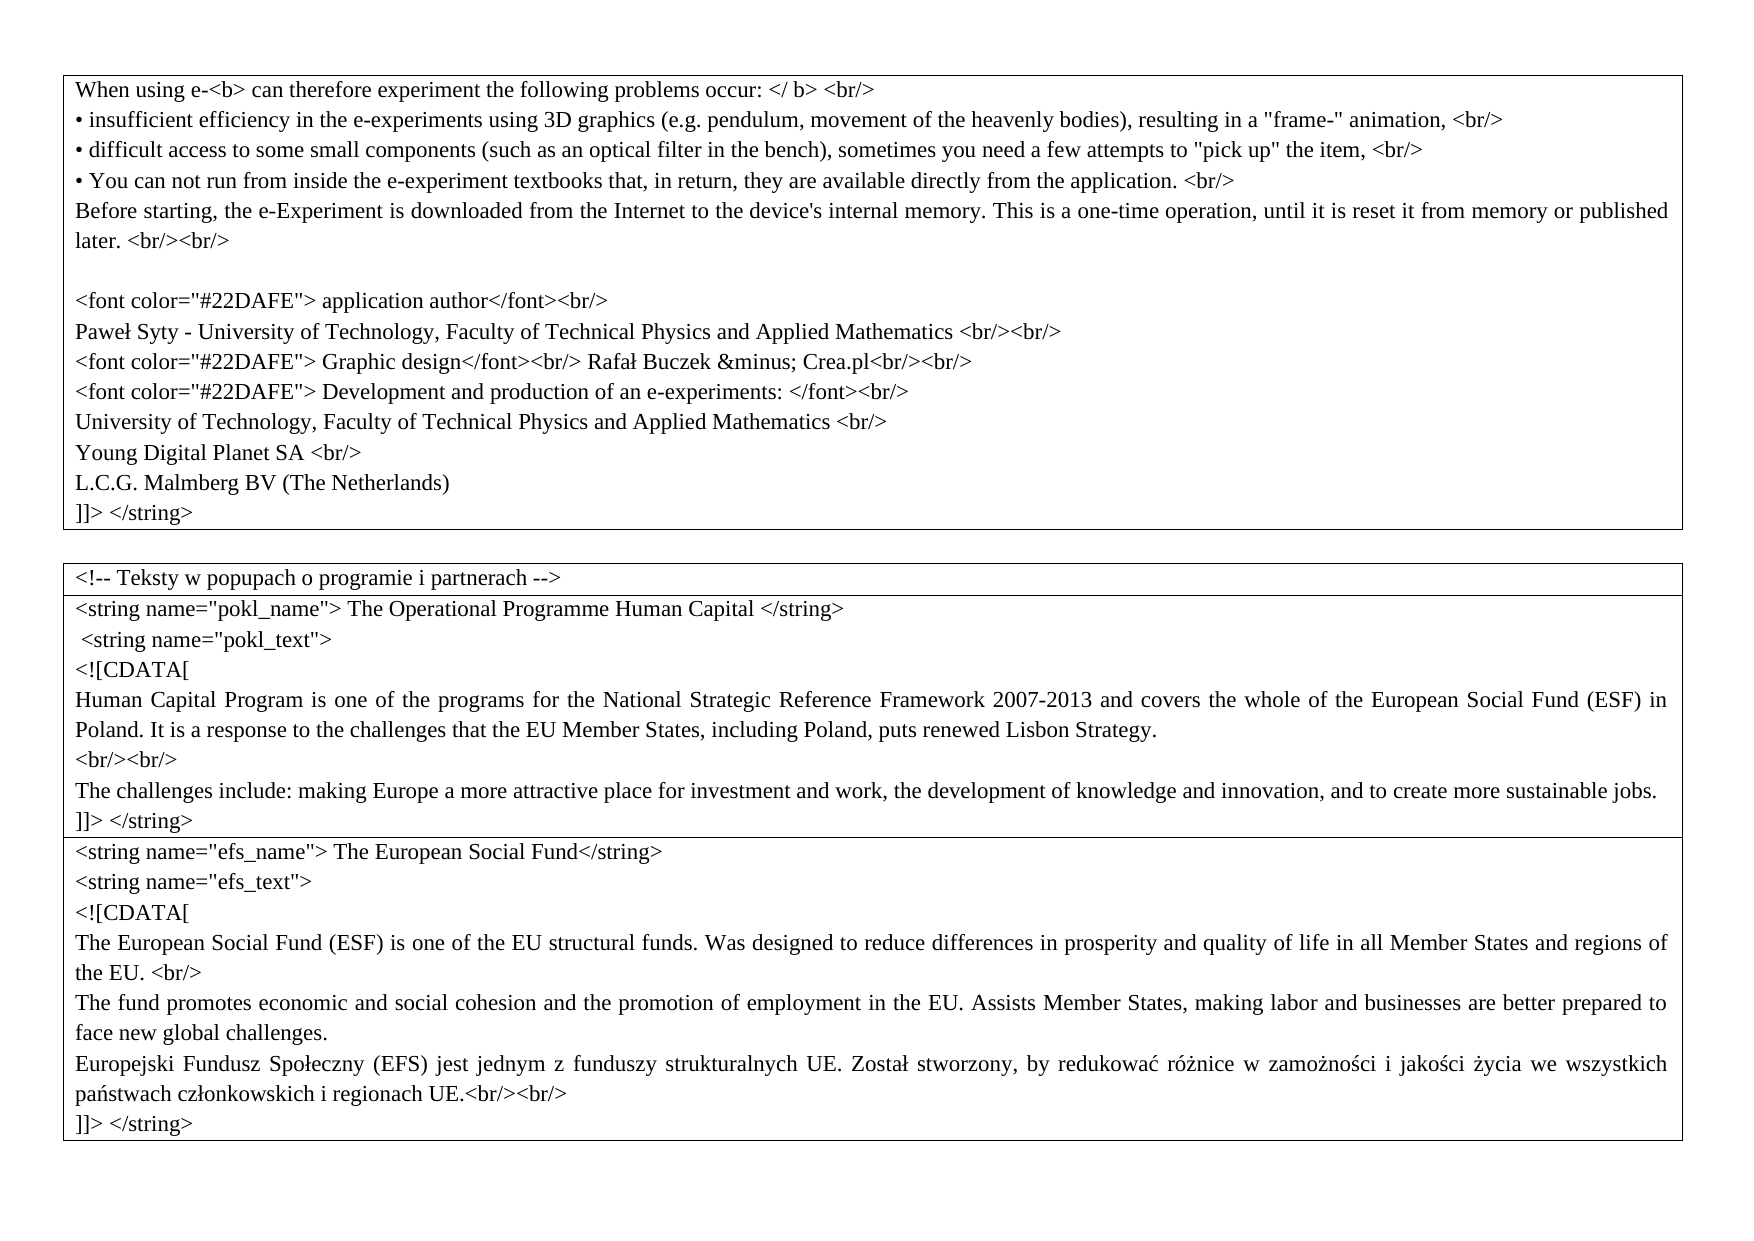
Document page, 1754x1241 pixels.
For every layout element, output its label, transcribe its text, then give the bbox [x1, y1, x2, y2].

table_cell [64, 76, 1682, 529]
table_header <!-- Teksty w popupach o programie i partnerach --> [64, 564, 1682, 594]
table_cell <string name="pokl_name"> The Operational Programme Human Capital </string> <string name="pokl_text"> <![CDATA[ Human Capital Program is one of the programs for the National Strategic Reference Framework 2007-2013 and covers the whole of the European Social Fund (ESF) in Poland. It is a response to the challenges that the EU Member States, including Poland, puts renewed Lisbon Strategy. <br/><br/> The challenges include: making Europe a more attractive place for investment and work, the development of knowledge and innovation, and to create more sustainable jobs. ]]> </string> [64, 596, 1682, 837]
table_cell <string name="efs_name"> The European Social Fund</string> <string name="efs_text"> <![CDATA[ The European Social Fund (ESF) is one of the EU structural funds. Was designed to reduce differences in prosperity and quality of life in all Member States and regions of the EU. <br/> The fund promotes economic and social cohesion and the promotion of employment in the EU. Assists Member States, making labor and businesses are better prepared to face new global challenges. Europejski Fundusz Społeczny (EFS) jest jednym z funduszy strukturalnych UE. Został stworzony, by redukować różnice w zamożności i jakości życia we wszystkich państwach członkowskich i regionach UE.<br/><br/> ]]> </string> [64, 838, 1682, 1140]
